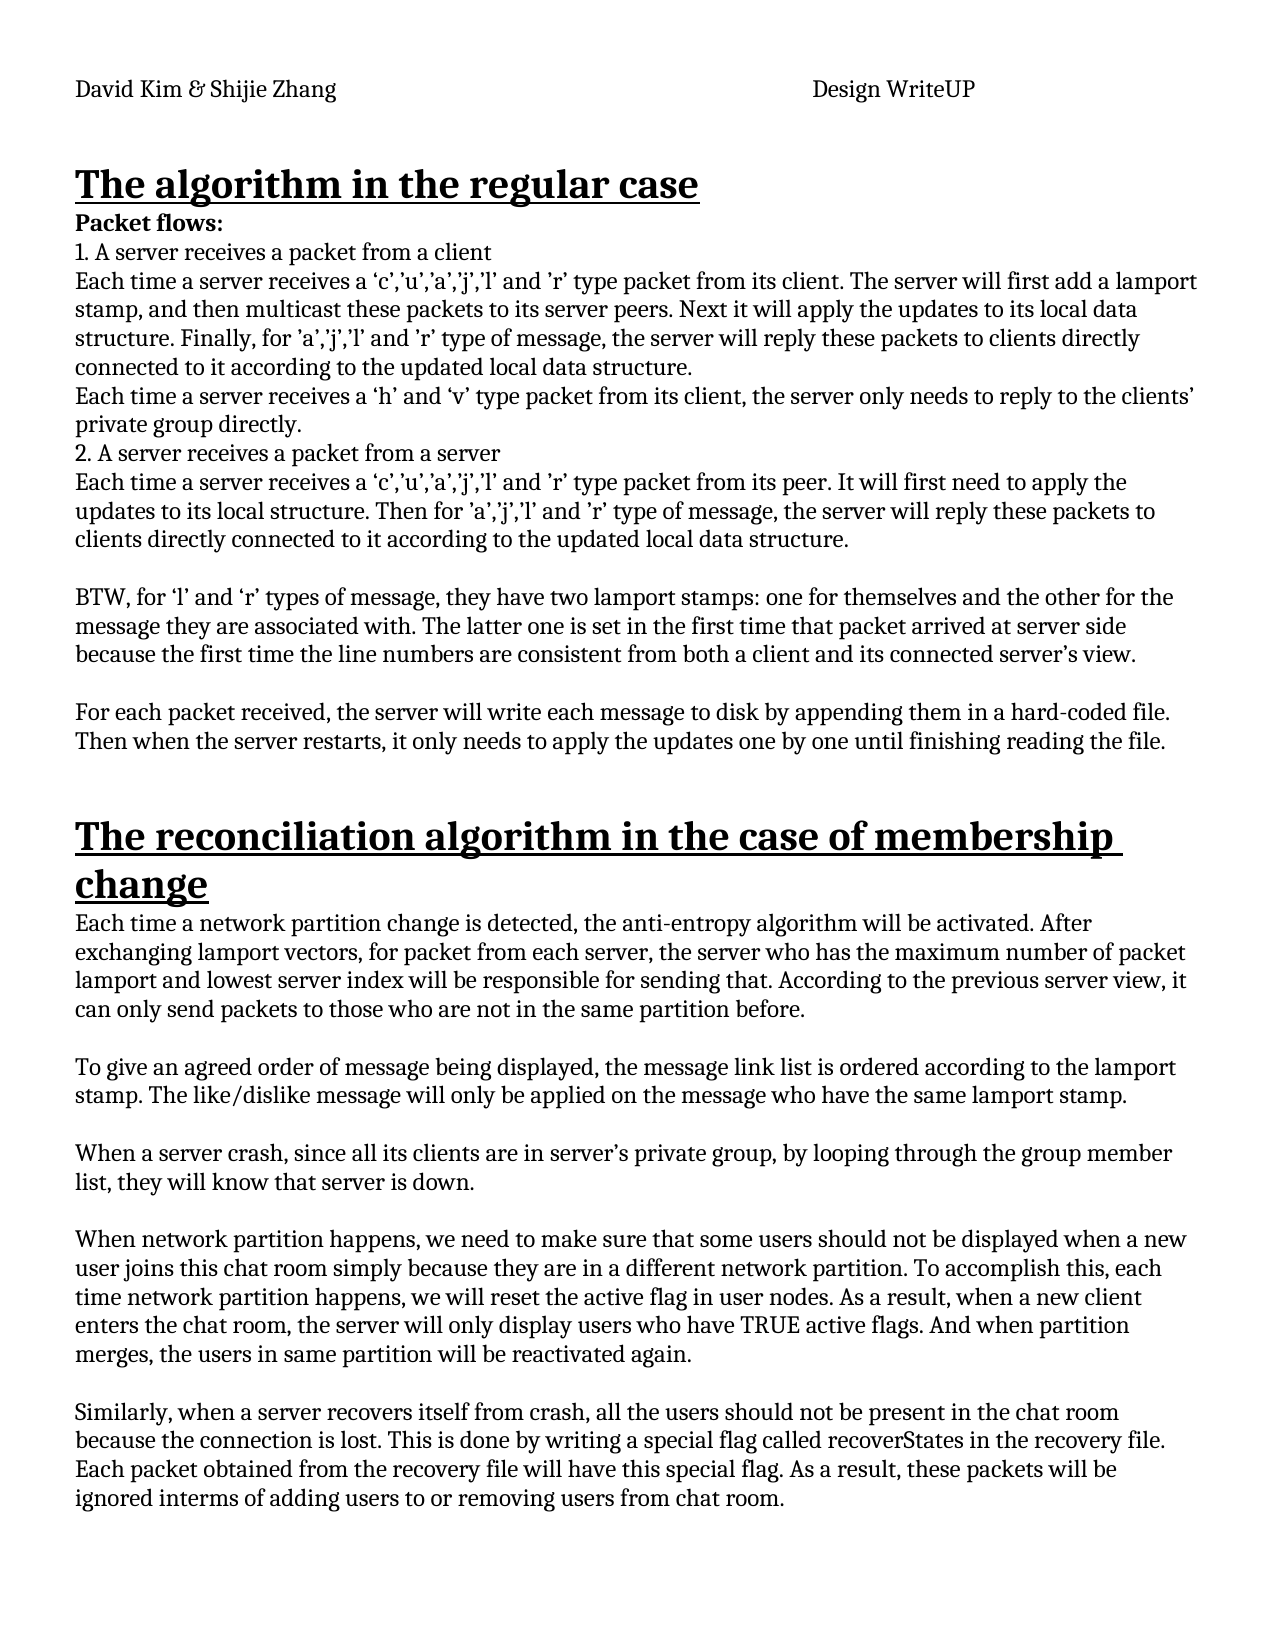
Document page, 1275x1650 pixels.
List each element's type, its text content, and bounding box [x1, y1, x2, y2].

text 2. A server receives a packet from a server [75, 439, 1200, 468]
text Each time a network partition change is detected, the anti-entropy algorithm will be activated. After exchanging lamport vectors, for packet from each server, the server who has the maximum number of packet lamport and lowest server index will be responsible for sending that. According to the previous server view, it can only send packets to those who are not in the same partition before. [75, 909, 1200, 1024]
text The reconciliation algorithm in the case of membership change [75, 813, 1200, 909]
text updates to its local structure. Then for ’a’,’j’,’l’ and ’r’ type of message, the server will reply these packets to clients directly connected to it according to the updated local data structure. [75, 497, 1200, 554]
text 1. A server receives a packet from a client [75, 238, 1200, 267]
text The algorithm in the regular case [75, 161, 1200, 209]
text For each packet received, the server will write each message to disk by appending them in a hard-coded file. Then when the server restarts, it only needs to apply the updates one by one until finishing reading the file. [75, 698, 1200, 755]
text Each time a server receives a ‘c’,’u’,’a’,’j’,’l’ and ’r’ type packet from its peer. It will first need to apply the [75, 468, 1200, 497]
text Packet flows: [75, 209, 1200, 238]
text Each time a server receives a ‘c’,’u’,’a’,’j’,’l’ and ’r’ type packet from its client. The server will first add a lamport stamp, and then multicast these packets to its server peers. Next it will apply the updates to its local data structure. Finally, for ’a’,’j’,’l’ and ’r’ type of message, the server will reply these packets to clients directly connected to it according to the updated local data structure. [75, 267, 1200, 382]
text When network partition happens, we need to make sure that some users should not be displayed when a new user joins this chat room simply because they are in a different network partition. To accomplish this, each time network partition happens, we will reset the active flag in user nodes. As a result, when a new client enters the chat room, the server will only display users who have TRUE active flags. And when partition merges, the users in same partition will be reactivated again. [75, 1225, 1200, 1369]
text Similarly, when a server recovers itself from crash, all the users should not be present in the chat room because the connection is lost. This is done by writing a special flag called recoverStates in the recovery file. Each packet obtained from the recovery file will have this special flag. As a result, these packets will be ignored interms of adding users to or removing users from chat room. [75, 1397, 1200, 1512]
text BTW, for ‘l’ and ‘r’ types of message, they have two lamport stamps: one for themselves and the other for the message they are associated with. The latter one is set in the first time that packet arrived at server side because the first time the line numbers are consistent from both a client and its connected server’s view. [75, 583, 1200, 669]
text When a server crash, since all its clients are in server’s private group, by looping through the group member list, they will know that server is down. [75, 1139, 1200, 1196]
text To give an agreed order of message being displayed, the message link list is ordered according to the lamport stamp. The like/dislike message will only be applied on the message who have the same lamport stamp. [75, 1052, 1200, 1110]
text Each time a server receives a ‘h’ and ‘v’ type packet from its client, the server only needs to reply to the clients’ private group directly. [75, 382, 1200, 439]
